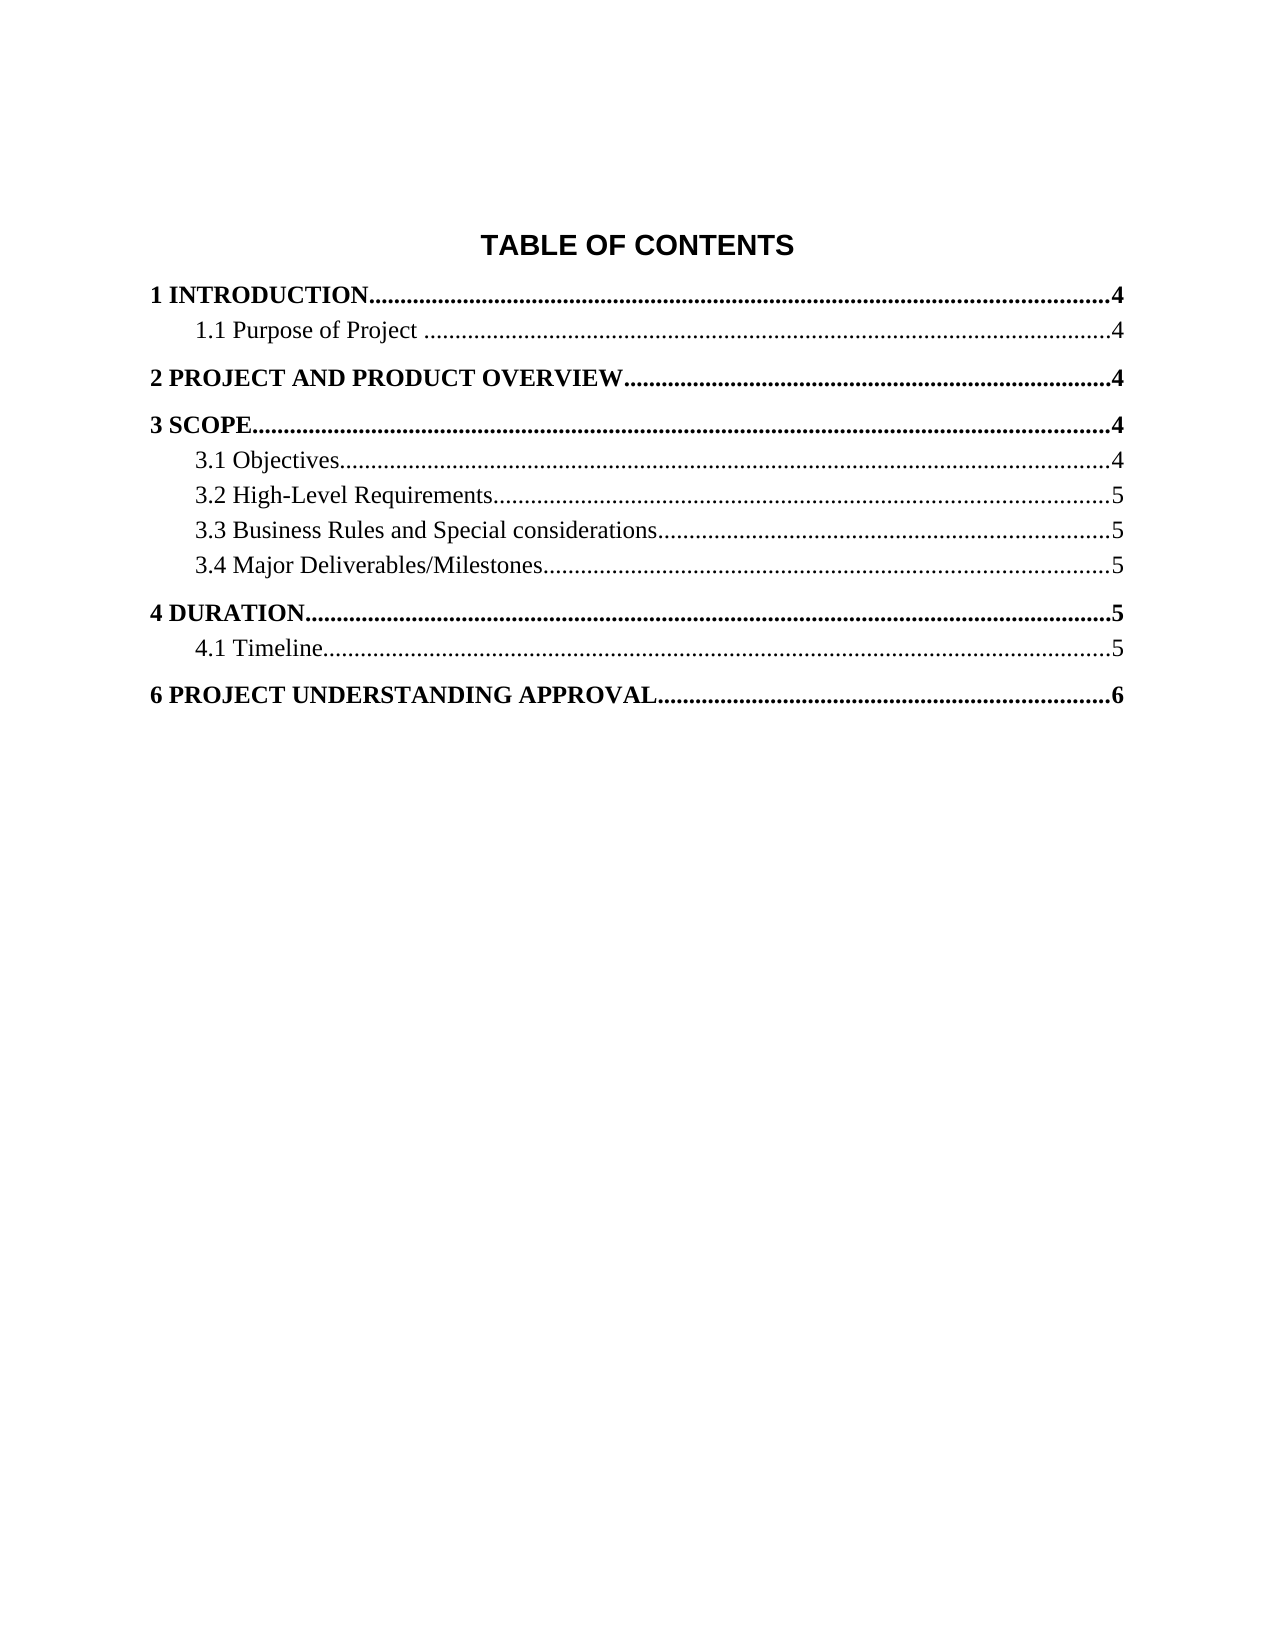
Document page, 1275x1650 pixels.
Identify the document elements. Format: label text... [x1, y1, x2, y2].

text 4.1 Timeline 5 [195, 633, 1125, 662]
text 3.2 High-Level Requirements 5 [195, 481, 1125, 509]
text 3.4 Major Deliverables/Milestones 5 [195, 551, 1125, 579]
text 3.1 Objectives 4 [195, 446, 1125, 474]
text 4 Duration 5 [150, 598, 1125, 627]
text 3.3 Business Rules and Special considerations 5 [195, 516, 1125, 544]
text 1.1 Purpose of Project 4 [195, 316, 1125, 344]
text TABLE OF CONTENTS [150, 228, 1125, 262]
text 3 Scope 4 [150, 411, 1125, 439]
text 6 project understanding approval 6 [150, 681, 1125, 709]
text 1 introduction 4 [150, 281, 1125, 309]
text 2 project And Product Overview 4 [150, 363, 1125, 392]
